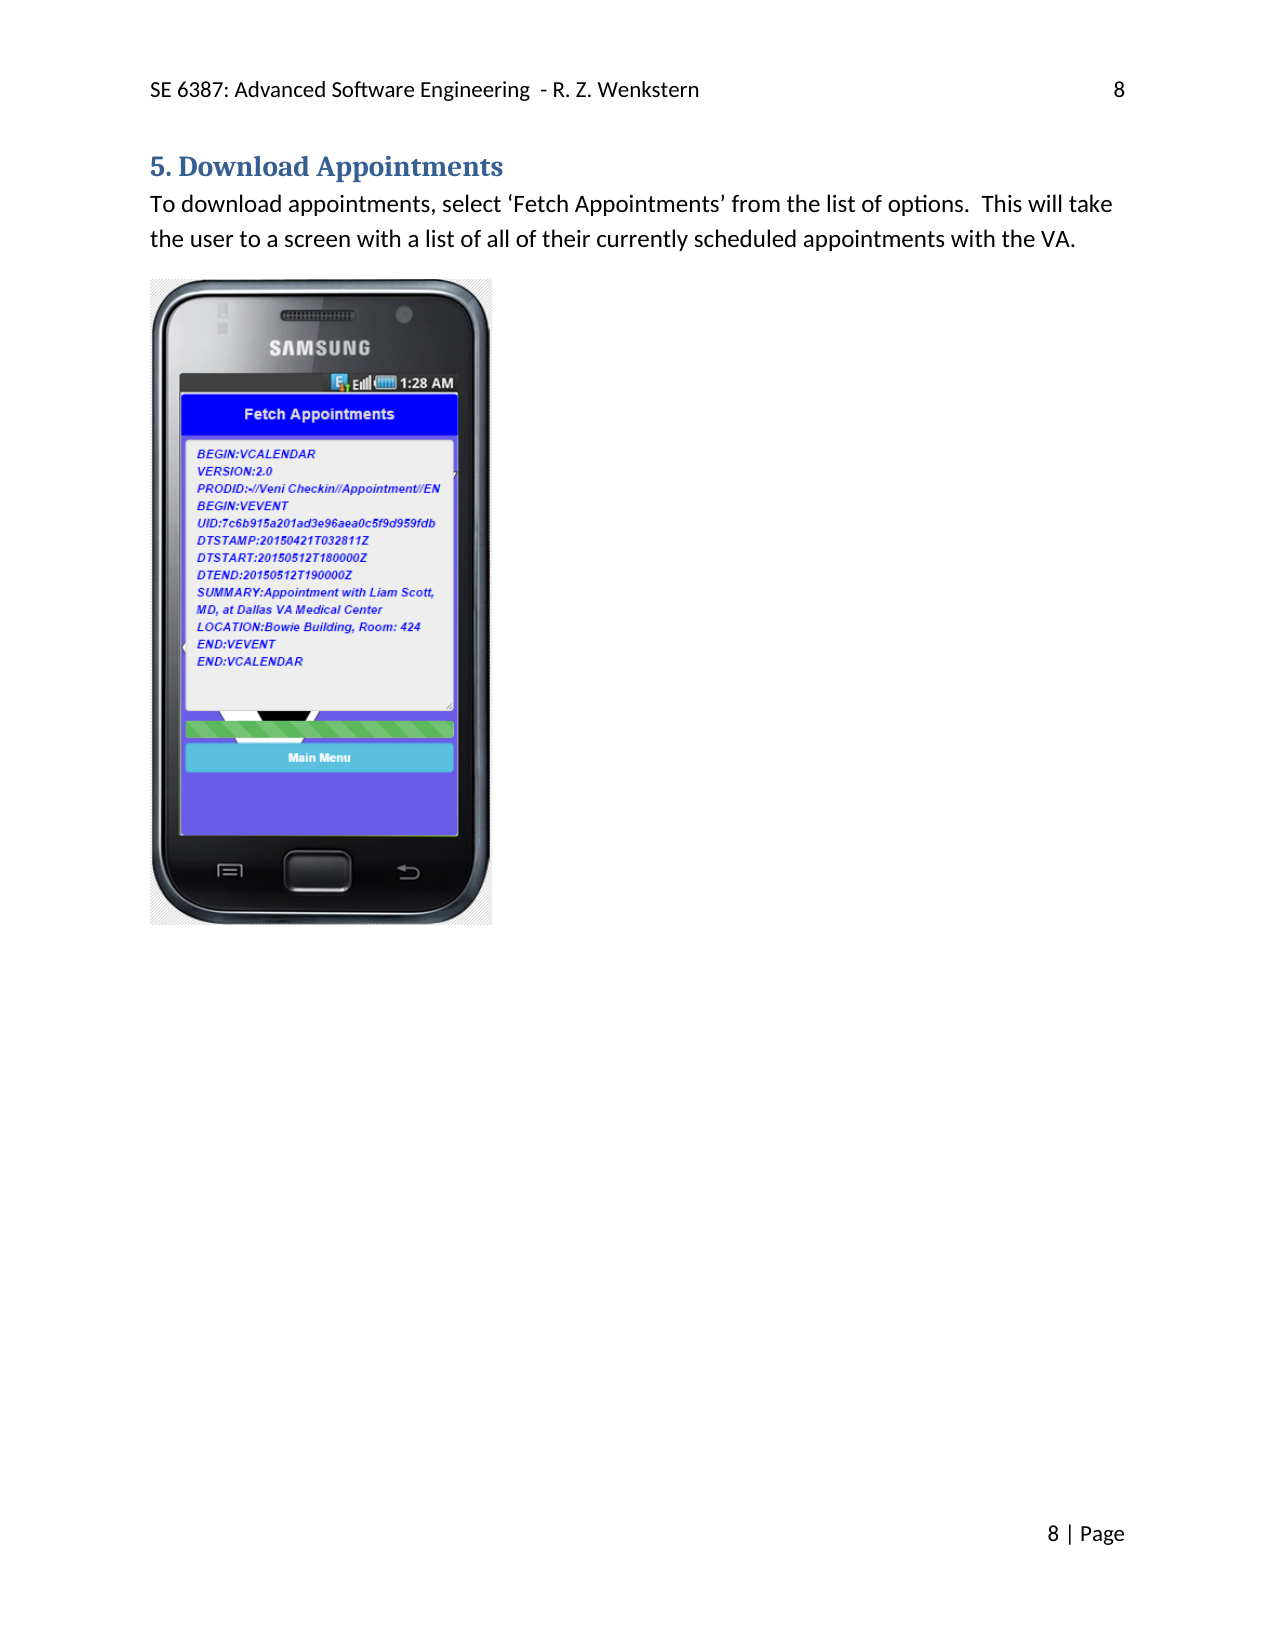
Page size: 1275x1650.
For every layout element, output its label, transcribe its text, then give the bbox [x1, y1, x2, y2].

text To download appointments, select ‘Fetch Appointments’ from the list of options. This will take the user to a screen with a list of all of their currently scheduled appointments with the VA. [150, 188, 1125, 254]
subtitle 5. Download Appointments [150, 150, 1125, 183]
picture [150, 279, 493, 925]
